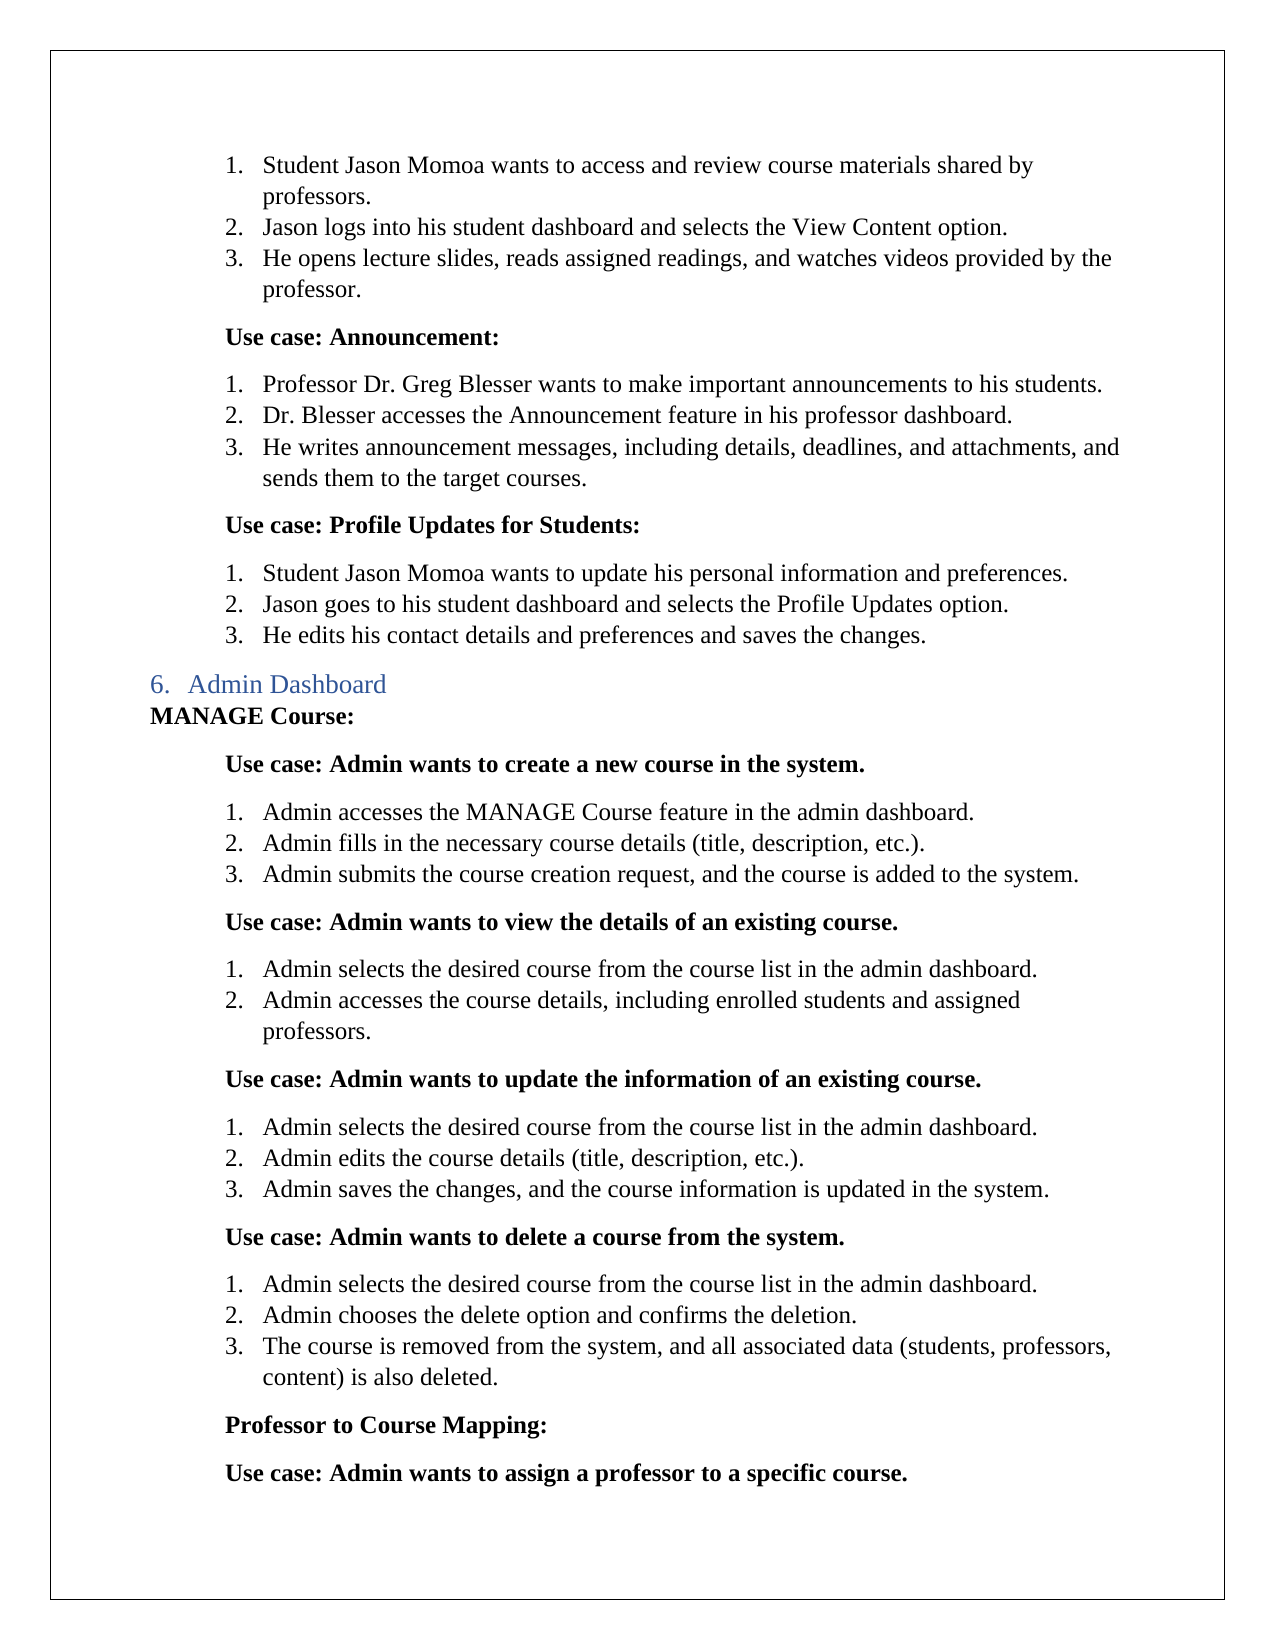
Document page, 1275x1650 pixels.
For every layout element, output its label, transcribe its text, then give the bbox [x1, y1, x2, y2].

text Use case: Admin wants to create a new course in the system. [225, 749, 1125, 778]
list Jason logs into his student dashboard and selects the View Content option. [225, 212, 1125, 241]
list Admin accesses the course details, including enrolled students and assigned professors. [225, 985, 1125, 1045]
list Admin selects the desired course from the course list in the admin dashboard. [225, 1112, 1125, 1141]
list He opens lecture slides, reads assigned readings, and watches videos provided by the professor. [225, 243, 1125, 303]
list The course is removed from the system, and all associated data (students, professors, content) is also deleted. [225, 1331, 1125, 1391]
list Admin selects the desired course from the course list in the admin dashboard. [225, 954, 1125, 983]
list Admin selects the desired course from the course list in the admin dashboard. [225, 1269, 1125, 1298]
text Use case: Admin wants to delete a course from the system. [225, 1222, 1125, 1250]
list He edits his contact details and preferences and saves the changes. [225, 620, 1125, 649]
list Dr. Blesser accesses the Announcement feature in his professor dashboard. [225, 401, 1125, 429]
list Admin submits the course creation request, and the course is added to the system. [225, 859, 1125, 888]
list Admin chooses the delete option and confirms the deletion. [225, 1300, 1125, 1329]
text Use case: Announcement: [150, 322, 1125, 351]
text Use case: Admin wants to update the information of an existing course. [225, 1064, 1125, 1093]
list Professor Dr. Greg Blesser wants to make important announcements to his students. [225, 369, 1125, 398]
subtitle Admin Dashboard [150, 668, 1125, 699]
list Admin accesses the MANAGE Course feature in the admin dashboard. [225, 797, 1125, 826]
list He writes announcement messages, including details, deadlines, and attachments, and sends them to the target courses. [225, 432, 1125, 491]
list Admin fills in the necessary course details (title, description, etc.). [225, 828, 1125, 857]
list Admin saves the changes, and the course information is updated in the system. [225, 1174, 1125, 1203]
list Student Jason Momoa wants to update his personal information and preferences. [225, 558, 1125, 587]
text Professor to Course Mapping: [150, 1410, 1125, 1439]
list Student Jason Momoa wants to access and review course materials shared by professors. [225, 150, 1125, 210]
list Admin edits the course details (title, description, etc.). [225, 1143, 1125, 1172]
text Use case: Admin wants to view the details of an existing course. [225, 907, 1125, 935]
text Use case: Admin wants to assign a professor to a specific course. [150, 1458, 1125, 1487]
list Jason goes to his student dashboard and selects the Profile Updates option. [225, 589, 1125, 618]
text MANAGE Course: [150, 701, 1125, 730]
text Use case: Profile Updates for Students: [150, 510, 1125, 539]
